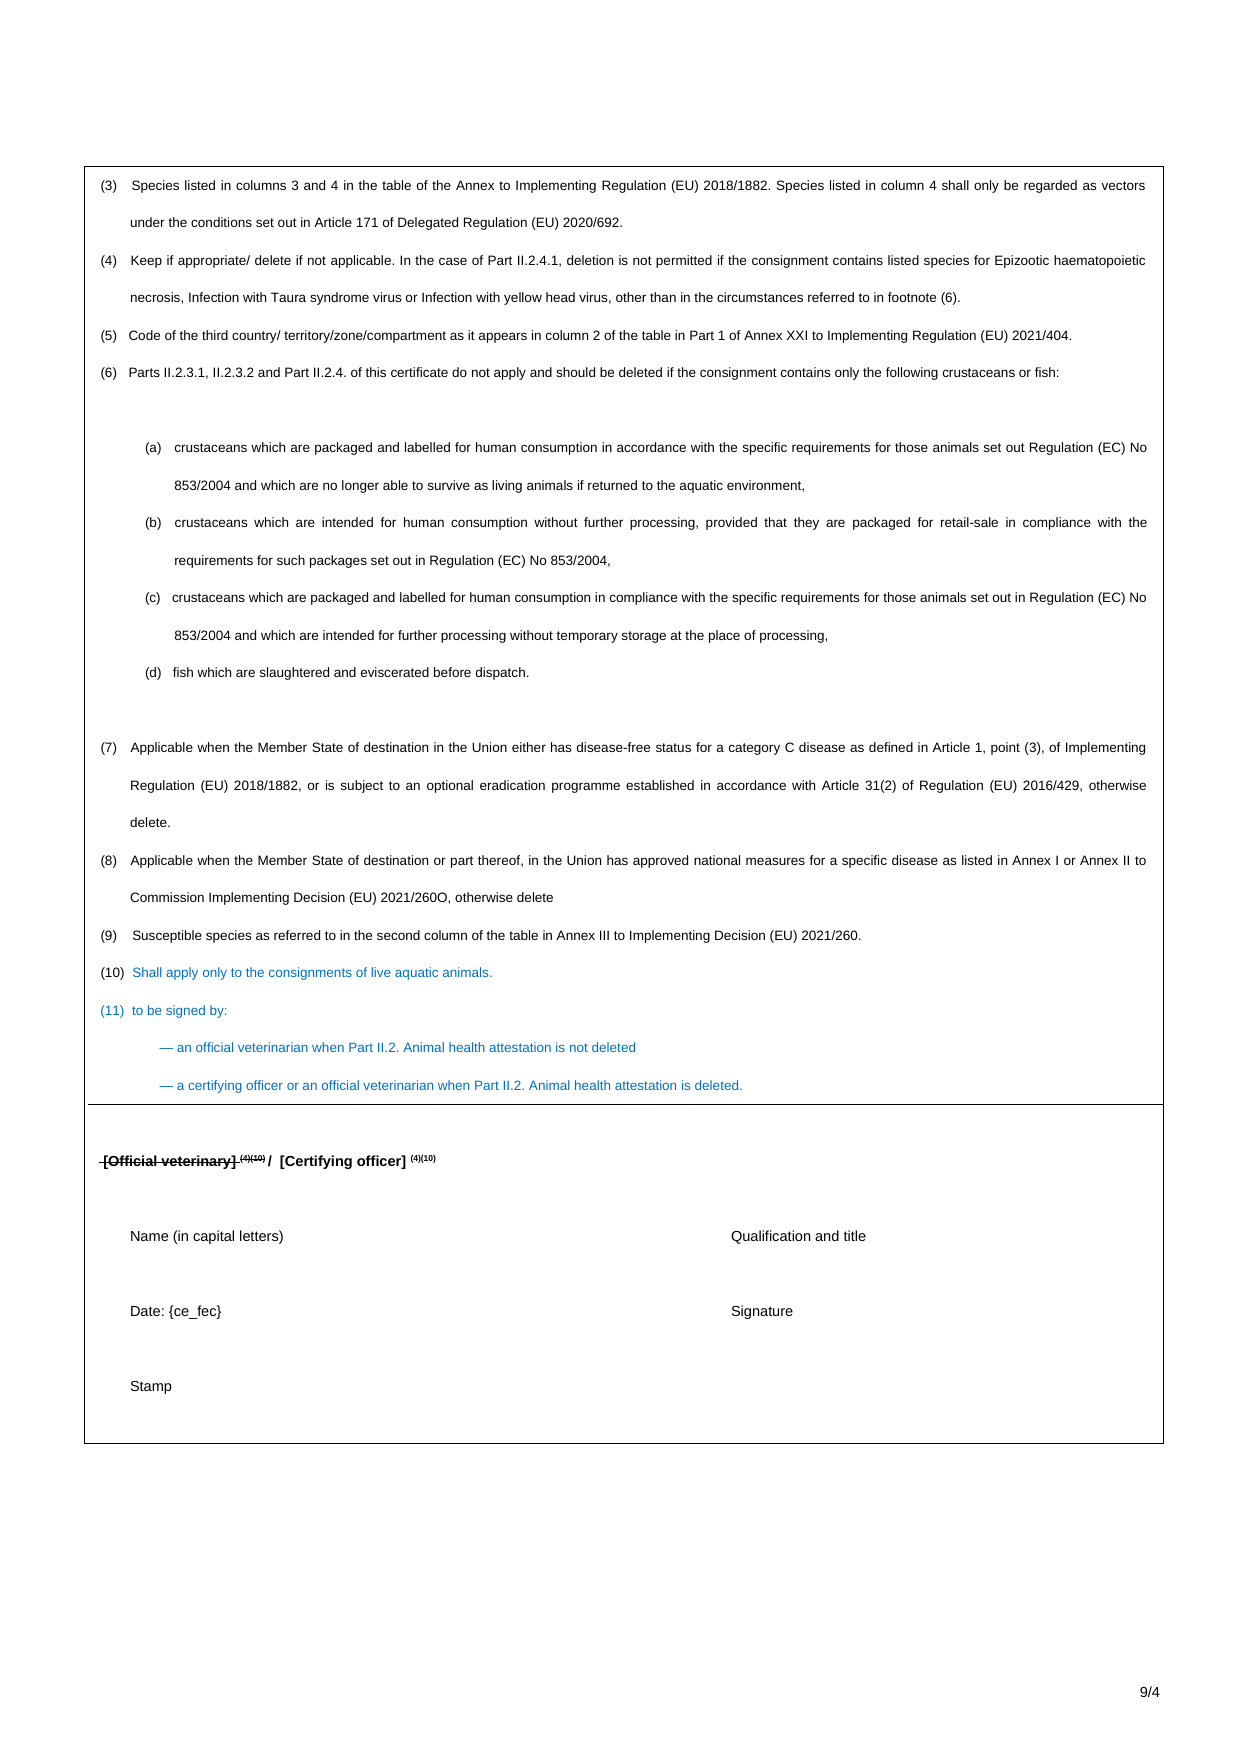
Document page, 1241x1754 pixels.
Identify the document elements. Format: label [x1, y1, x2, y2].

table_cell [85, 167, 1163, 1443]
